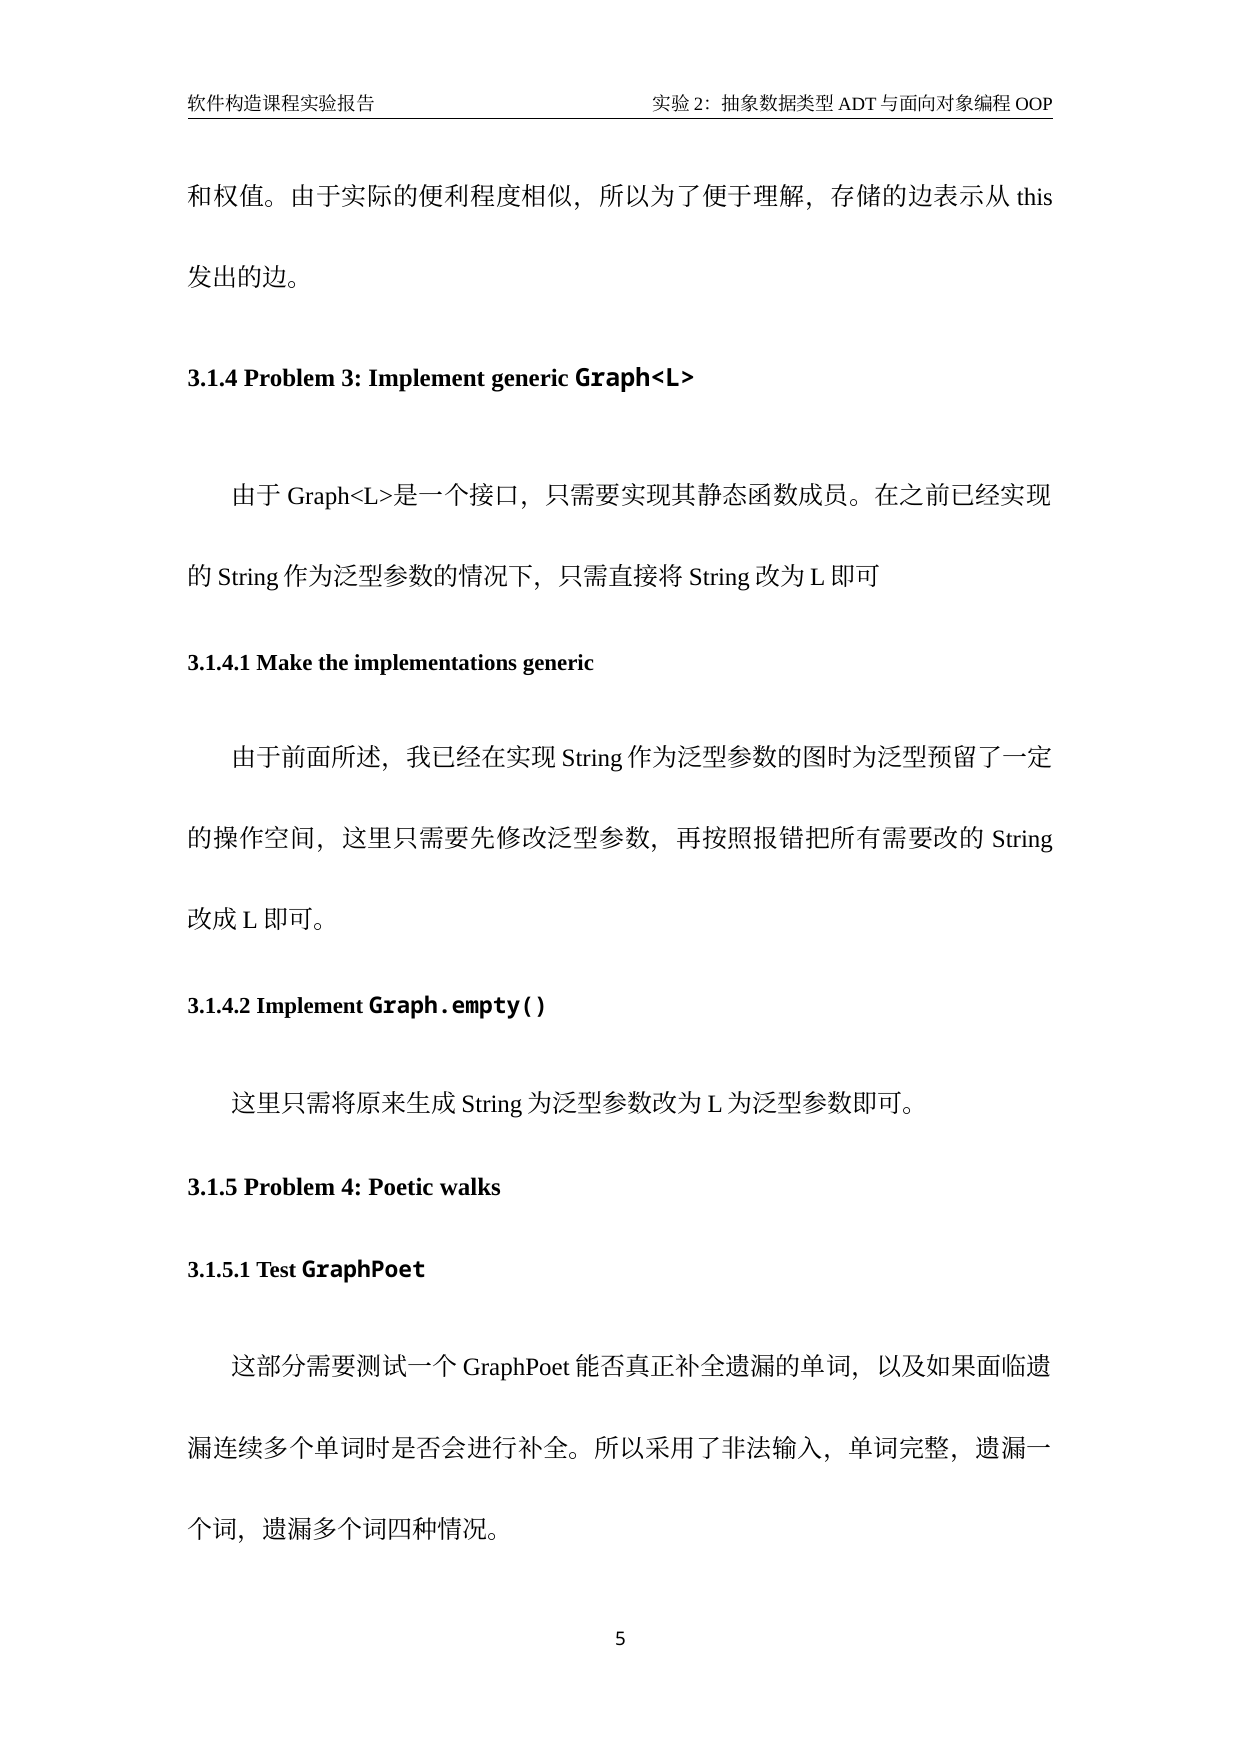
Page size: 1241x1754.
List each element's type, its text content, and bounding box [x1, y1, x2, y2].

subtitle Problem 4: Poetic walks [187, 1170, 1053, 1202]
text 这里只需将原来生成String为泛型参数改为L为泛型参数即可。 [187, 1069, 1053, 1134]
text 这部分需要测试一个GraphPoet能否真正补全遗漏的单词，以及如果面临遗漏连续多个单词时是否会进行补全。所以采用了非法输入，单词完整，遗漏一个词，遗漏多个词四种情况。 [187, 1333, 1053, 1560]
subtitle Implement Graph.empty() [187, 988, 1053, 1021]
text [187, 162, 1053, 308]
subtitle Make the implementations generic [187, 646, 1053, 678]
text 由于Graph<L>是一个接口，只需要实现其静态函数成员。在之前已经实现的String作为泛型参数的情况下，只需直接将String改为L即可 [187, 461, 1053, 607]
subtitle Problem 3: Implement generic Graph<L> [187, 344, 1053, 409]
text 由于前面所述，我已经在实现String作为泛型参数的图时为泛型预留了一定的操作空间，这里只需要先修改泛型参数，再按照报错把所有需要改的String改成L即可。 [187, 723, 1053, 950]
subtitle Test GraphPoet [187, 1252, 1053, 1285]
